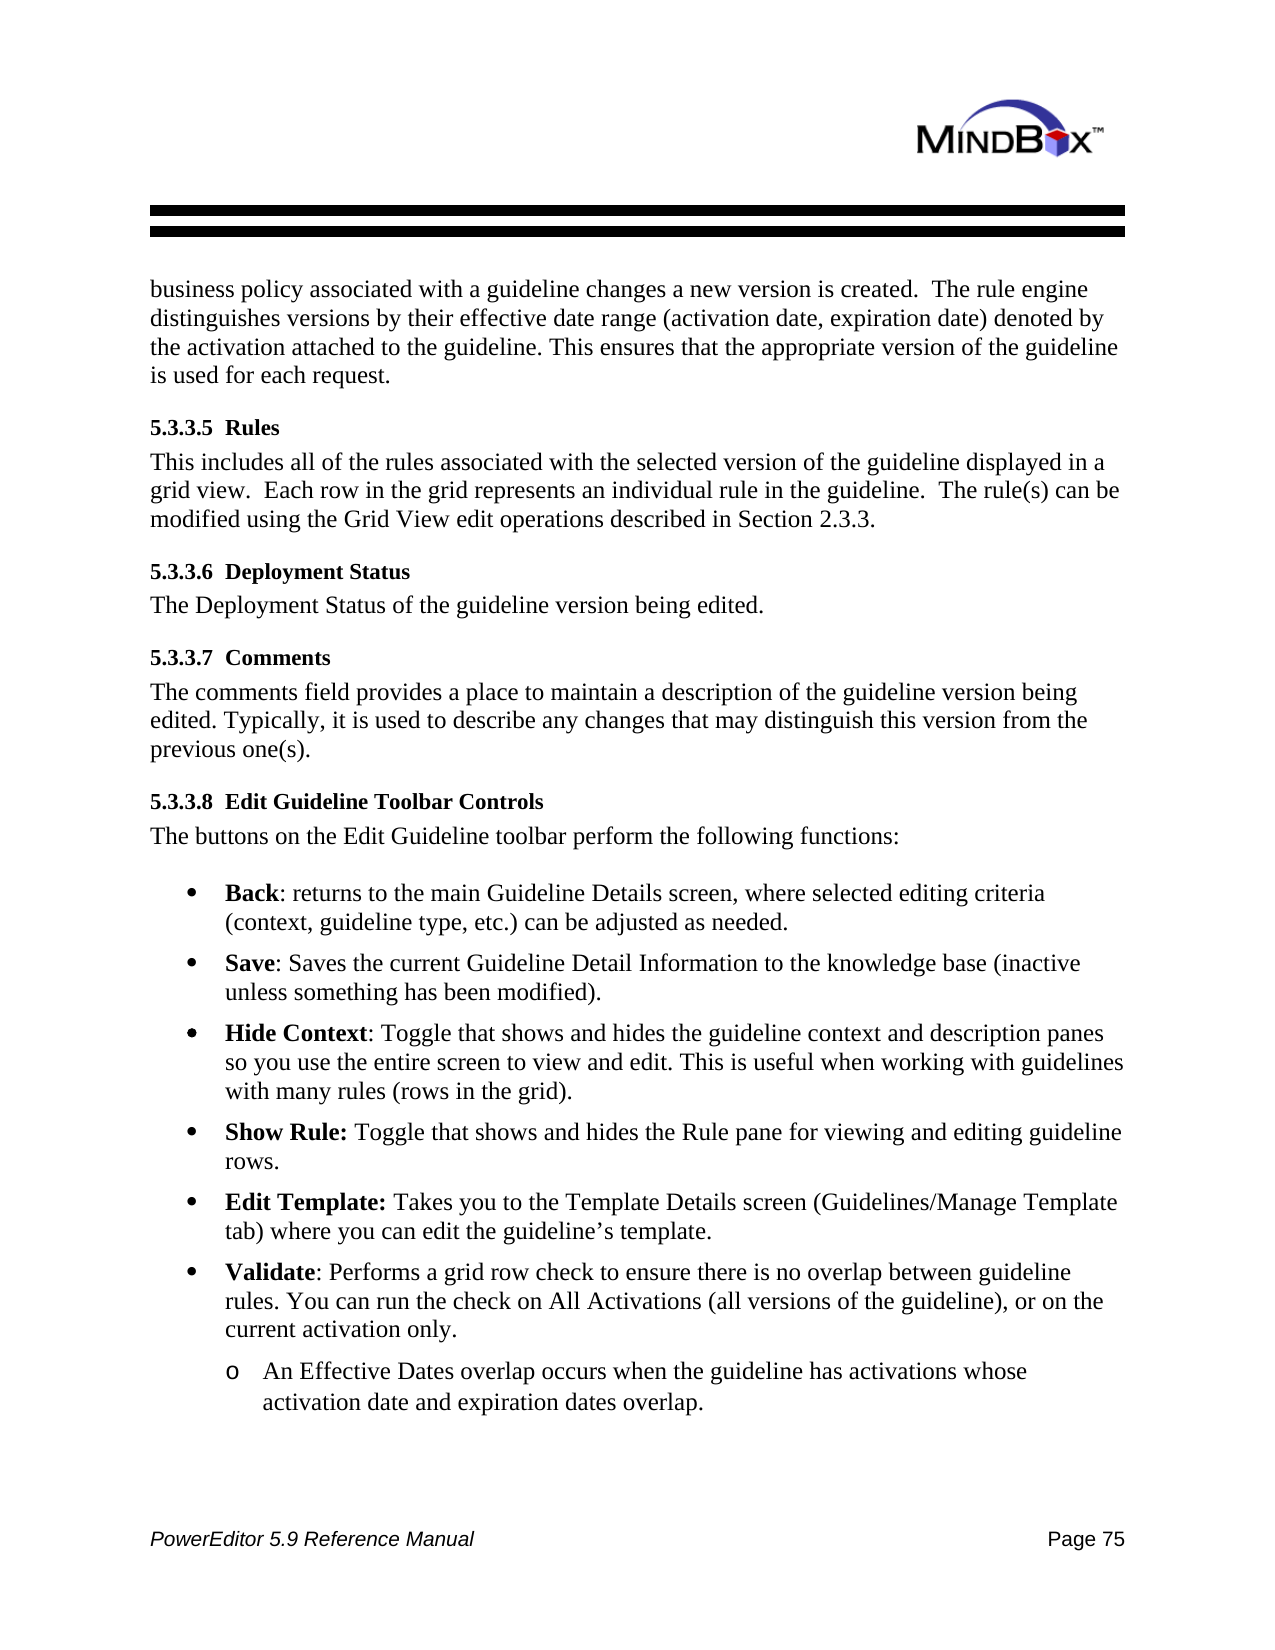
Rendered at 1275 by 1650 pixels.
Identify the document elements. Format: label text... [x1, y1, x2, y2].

subtitle Comments [150, 644, 1125, 671]
subtitle Edit Guideline Toolbar Controls [150, 788, 1125, 814]
list Validate: Performs a grid row check to ensure there is no overlap between guideline rules. You can run the check on All Activations (all versions of the guideline), or on the current activation only. [187, 1257, 1125, 1343]
list Save: Saves the current Guideline Detail Information to the knowledge base (inactive unless something has been modified). [187, 948, 1125, 1006]
text The comments field provides a place to maintain a description of the guideline version being edited. Typically, it is used to describe any changes that may distinguish this version from the previous one(s). [150, 677, 1125, 763]
list An Effective Dates overlap occurs when the guideline has activations whose activation date and expiration dates overlap. [225, 1356, 1125, 1415]
subtitle Rules [150, 414, 1125, 440]
subtitle Deployment Status [150, 558, 1125, 584]
text The buttons on the Edit Guideline toolbar perform the following functions: [150, 821, 1125, 849]
list Back: returns to the main Guideline Details screen, where selected editing criteria (context, guideline type, etc.) can be adjusted as needed. [187, 878, 1125, 936]
picture [915, 74, 1125, 166]
list Show Rule: Toggle that shows and hides the Rule pane for viewing and editing guideline rows. [187, 1117, 1125, 1174]
list Edit Template: Takes you to the Template Details screen (Guidelines/Manage Template tab) where you can edit the guideline’s template. [187, 1187, 1125, 1244]
text The Deployment Status of the guideline version being edited. [150, 591, 1125, 619]
text This includes all of the rules associated with the selected version of the guideline displayed in a grid view. Each row in the grid represents an individual rule in the guideline. The rule(s) can be modified using the Grid View edit operations described in Section 3.3.3. [150, 447, 1125, 533]
list Hide Context: Toggle that shows and hides the guideline context and description panes so you use the entire screen to view and edit. This is useful when working with guidelines with many rules (rows in the grid). [187, 1018, 1125, 1104]
